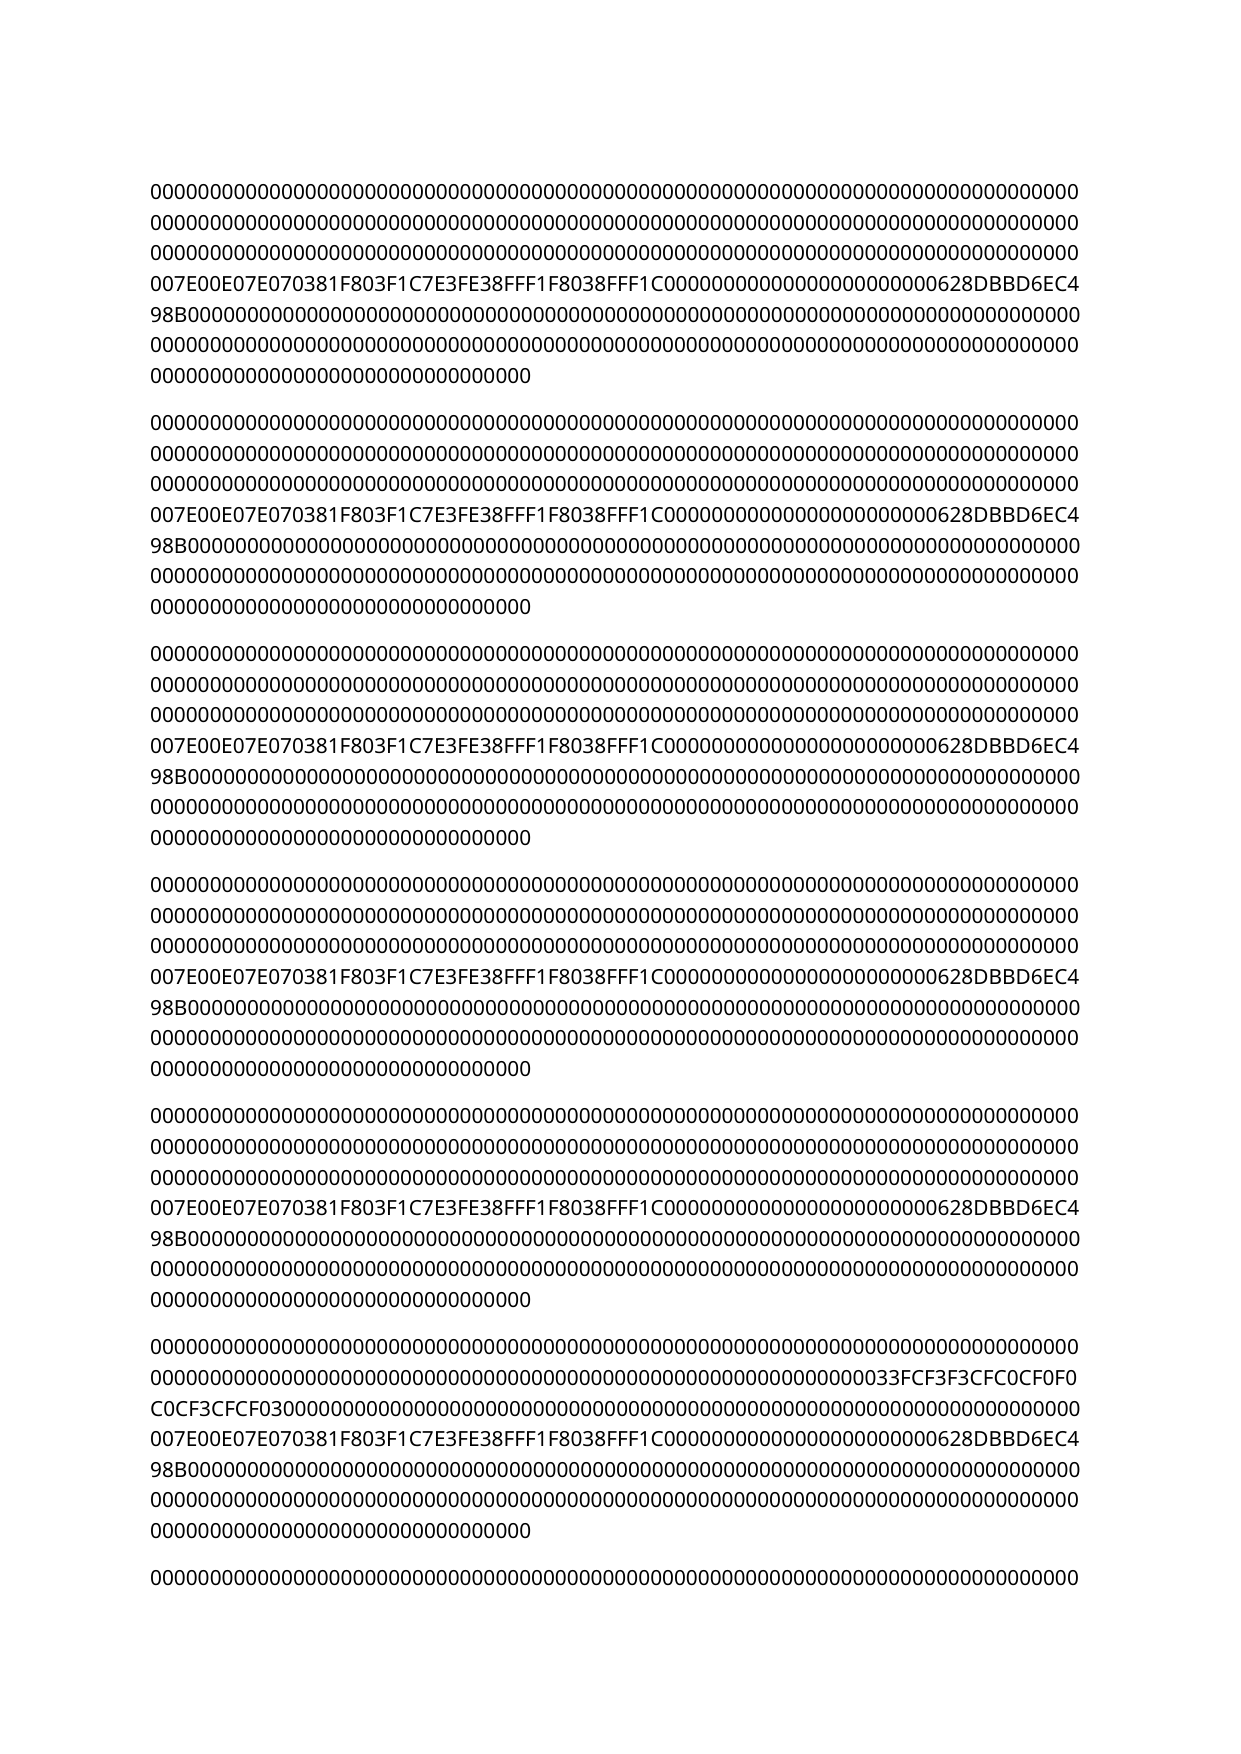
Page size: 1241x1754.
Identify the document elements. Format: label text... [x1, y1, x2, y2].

text 000000000000000000000000000000000000000000000000000000000000000000000000000000000000000000000000000000000000000000000000000000000000000000000000000000000000000000000000000000000000000000000000000000000000000000000000000000000000000000007E00E07E070381F803F1C7E3FE38FFF1F8038FFF1C00000000000000000000000628DBBD6EC498B00000000000000000000000000000000000000000000000000000000000000000000000000000000000000000000000000000000000000000000000000000000000000000000000000000000000000000000000000000000000000000 [150, 177, 1090, 389]
text 000000000000000000000000000000000000000000000000000000000000000000000000000000000000000000000000000000000000000000000000000000000000000000000000000000000000000000000000000000000000000000000000000000000000000000000000000000000000000000007E00E07E070381F803F1C7E3FE38FFF1F8038FFF1C00000000000000000000000628DBBD6EC498B00000000000000000000000000000000000000000000000000000000000000000000000000000000000000000000000000000000000000000000000000000000000000000000000000000000000000000000000000000000000000000 [150, 1101, 1090, 1313]
text 000000000000000000000000000000000000000000000000000000000000000000000000000000000000000000000000000000000000000000000000000000000000000000000000000000000000000000000000000000000000000000000000000000000000000000000000000000000000000000007E00E07E070381F803F1C7E3FE38FFF1F8038FFF1C00000000000000000000000628DBBD6EC498B00000000000000000000000000000000000000000000000000000000000000000000000000000000000000000000000000000000000000000000000000000000000000000000000000000000000000000000000000000000000000000 [150, 870, 1090, 1082]
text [150, 1563, 1090, 1592]
text 000000000000000000000000000000000000000000000000000000000000000000000000000000000000000000000000000000000000000000000000000000000000000000000000000000000000000000000000000000000000000000000000000000000000000000000000000000000000000000007E00E07E070381F803F1C7E3FE38FFF1F8038FFF1C00000000000000000000000628DBBD6EC498B00000000000000000000000000000000000000000000000000000000000000000000000000000000000000000000000000000000000000000000000000000000000000000000000000000000000000000000000000000000000000000 [150, 639, 1090, 851]
text 000000000000000000000000000000000000000000000000000000000000000000000000000000000000000000000000000000000000000000000000000000000000000000000000000000000000000000000000000000000000000000000000000000000000000000000000000000000000000000007E00E07E070381F803F1C7E3FE38FFF1F8038FFF1C00000000000000000000000628DBBD6EC498B00000000000000000000000000000000000000000000000000000000000000000000000000000000000000000000000000000000000000000000000000000000000000000000000000000000000000000000000000000000000000000 [150, 408, 1090, 620]
